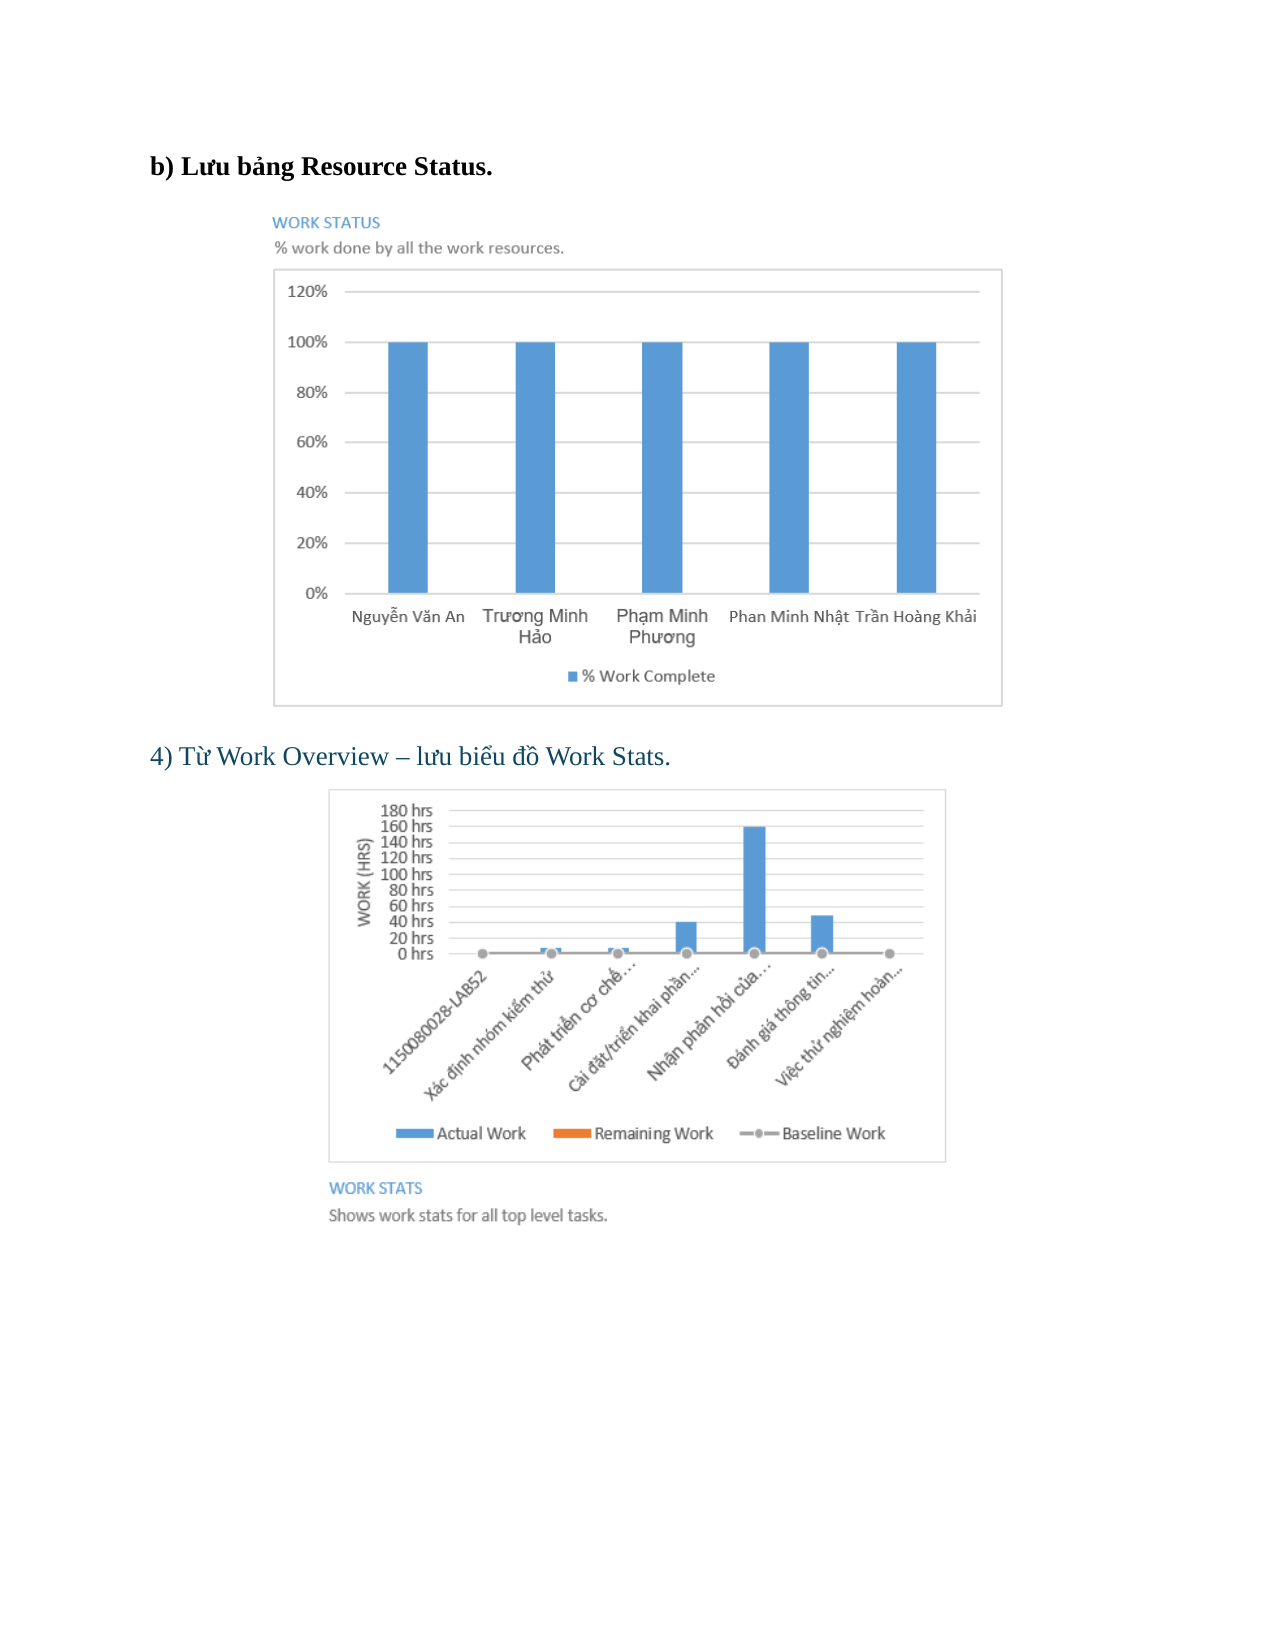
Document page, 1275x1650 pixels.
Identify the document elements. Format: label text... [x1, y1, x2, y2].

subtitle 4) Từ Work Overview – lưu biểu đồ Work Stats. [150, 741, 1125, 772]
text b) Lưu bảng Resource Status. [150, 150, 1125, 181]
picture [266, 202, 1009, 718]
picture [313, 784, 962, 1241]
